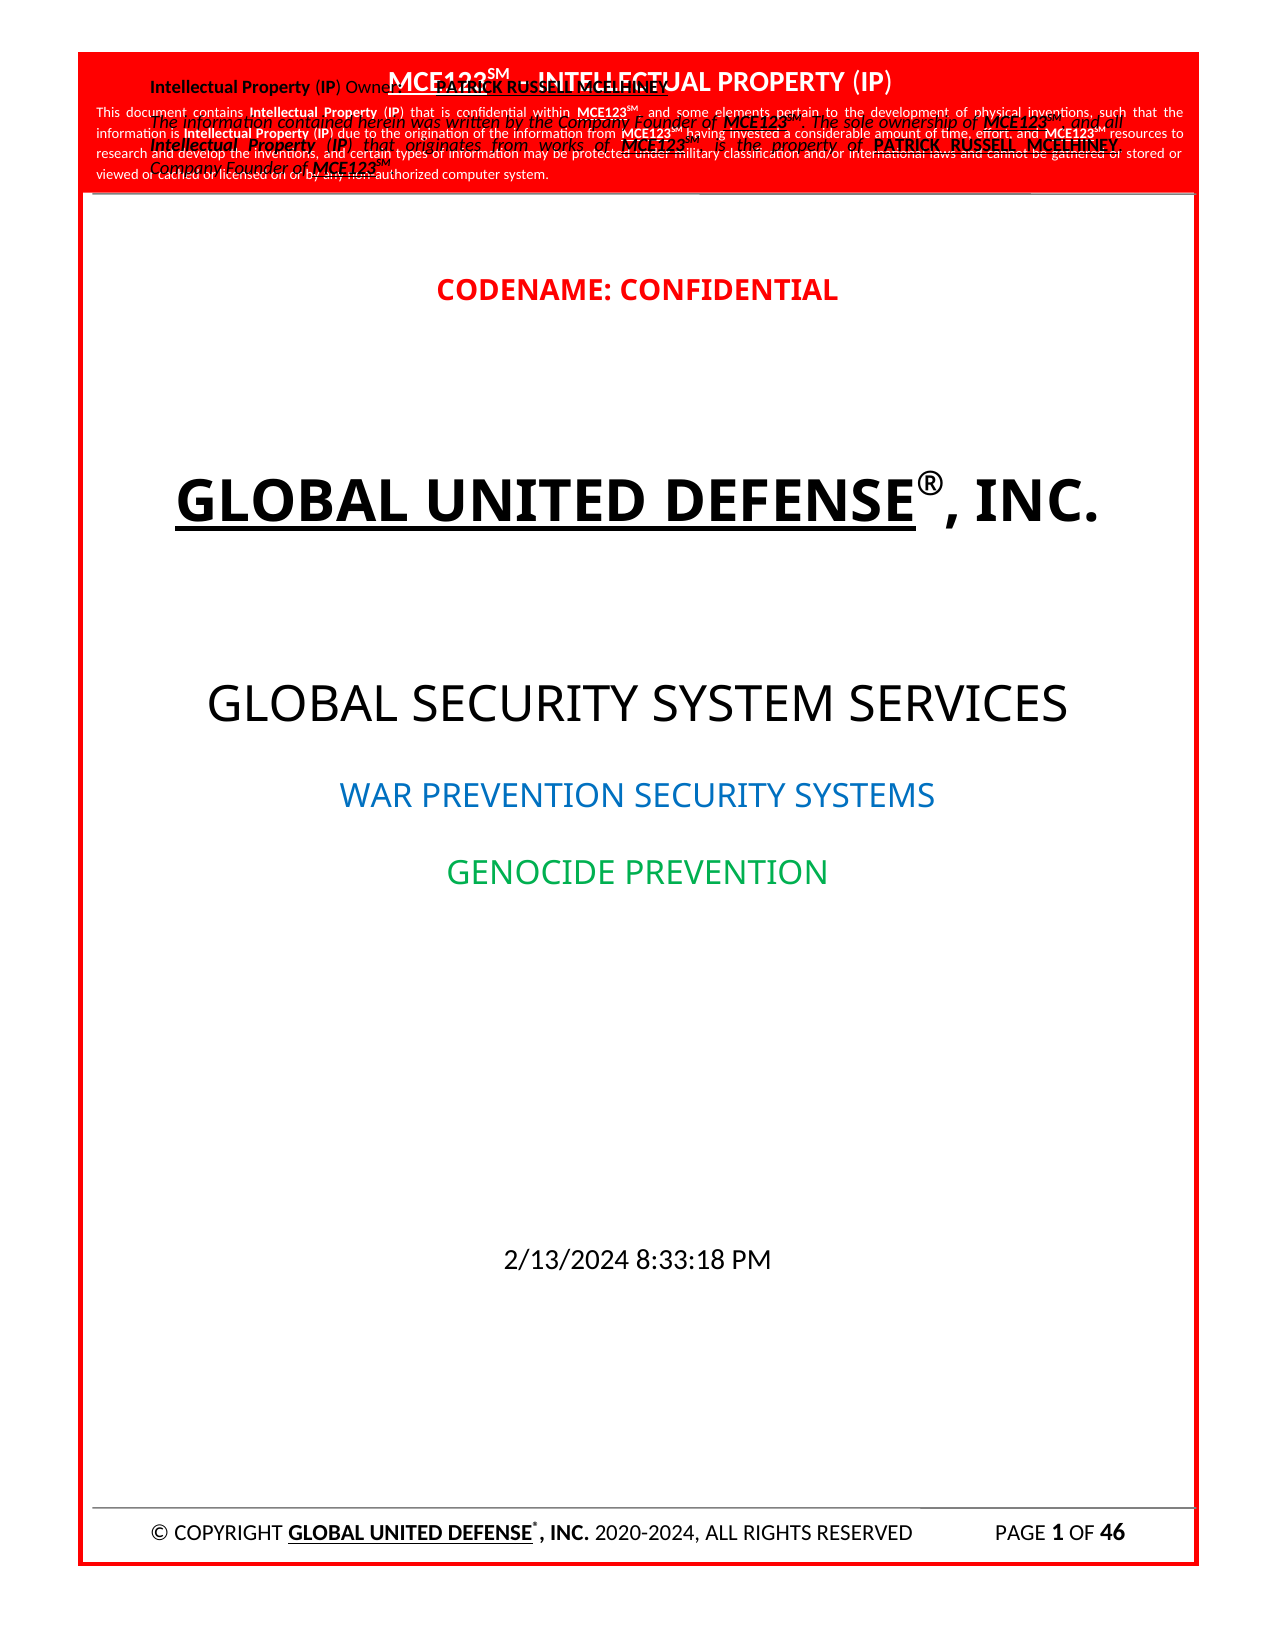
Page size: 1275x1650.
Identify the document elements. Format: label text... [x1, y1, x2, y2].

text 2/13/2024 8:33:18 PM [150, 1241, 1125, 1277]
text CODENAME: CONFIDENTIAL [150, 269, 1125, 309]
subtitle GENOCIDE PREVENTION [150, 849, 1125, 894]
subtitle WAR PREVENTION SECURITY SYSTEMS [150, 772, 1125, 817]
text GLOBAL UNITED DEFENSE®, INC. [150, 459, 1125, 539]
text GLOBAL SECURITY SYSTEM SERVICES [150, 668, 1125, 736]
